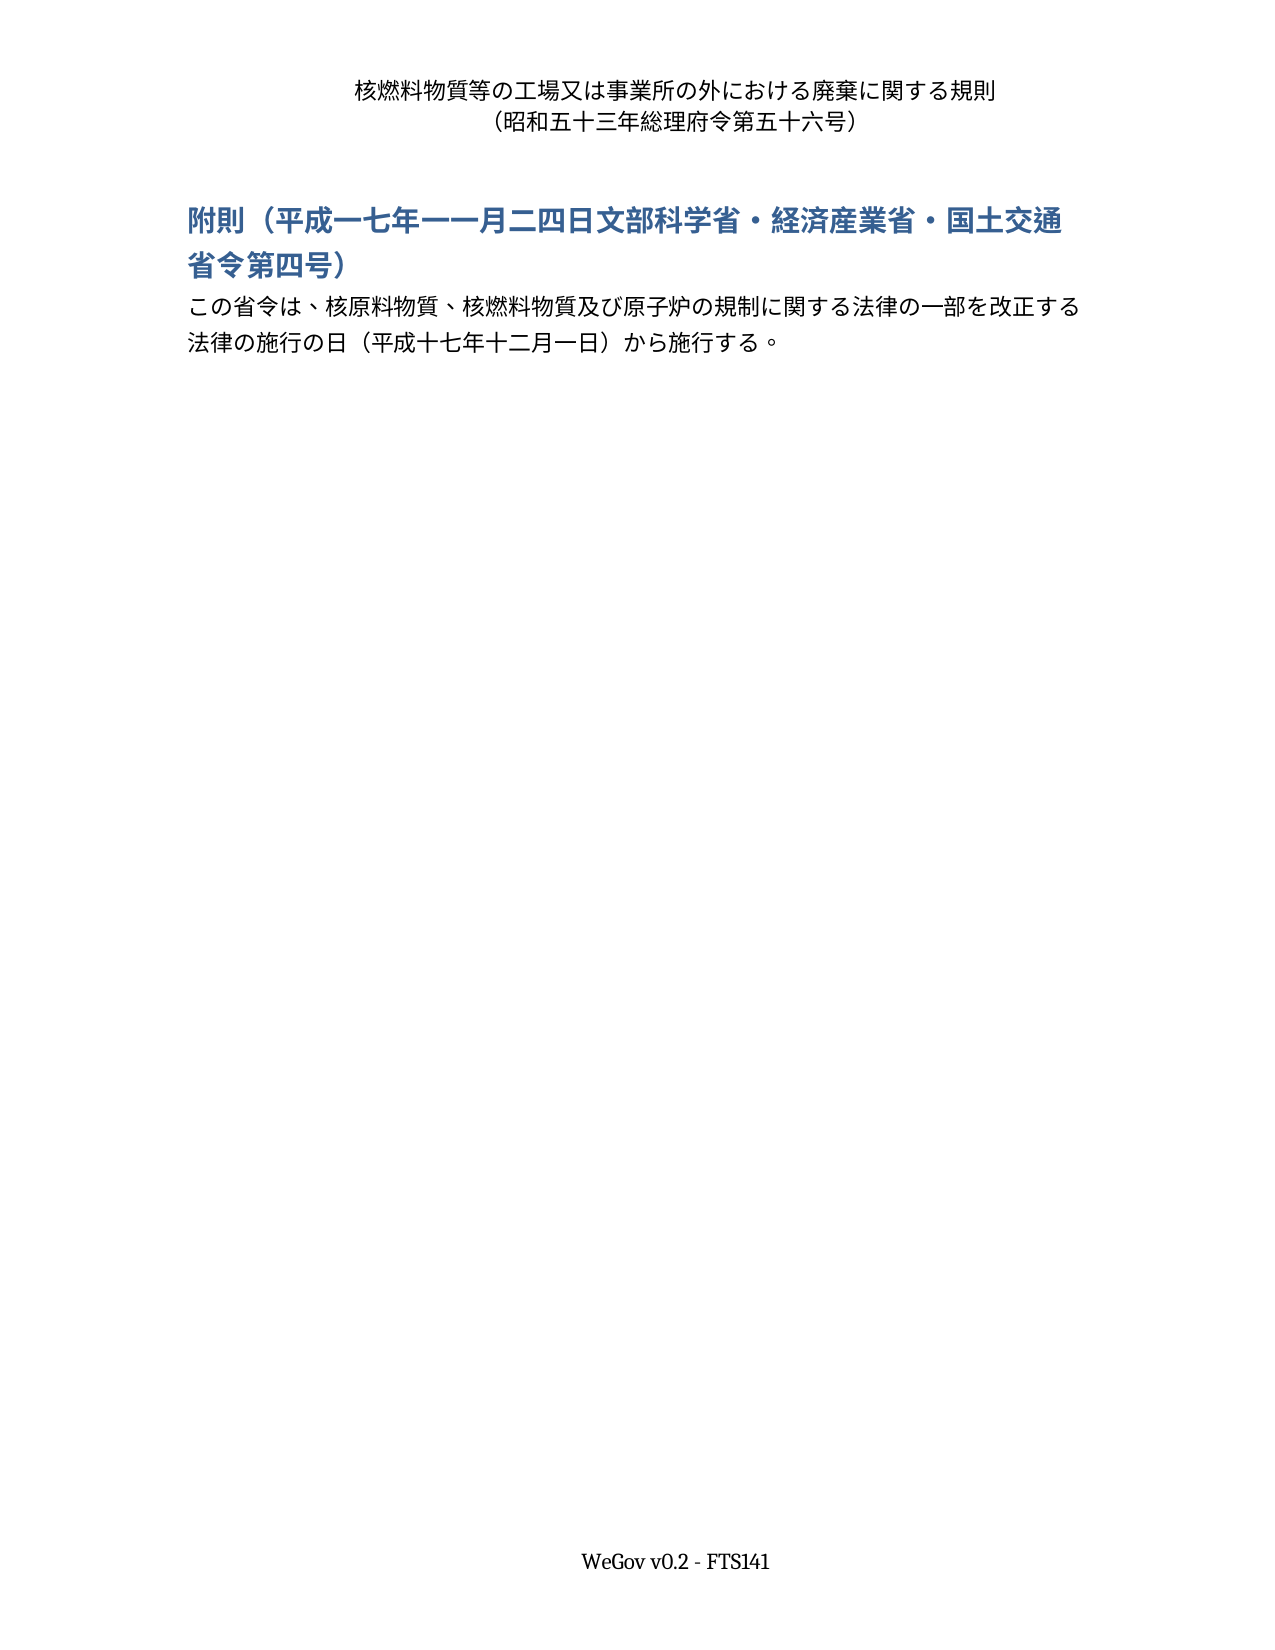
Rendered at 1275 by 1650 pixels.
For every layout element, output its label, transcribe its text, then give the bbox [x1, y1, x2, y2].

text この省令は、核原料物質、核燃料物質及び原子炉の規制に関する法律の一部を改正する法律の施行の日（平成十七年十二月一日）から施行する。 [187, 291, 1087, 358]
subtitle 附則（平成一七年一一月二四日文部科学省・経済産業省・国土交通省令第四号） [187, 200, 1087, 285]
